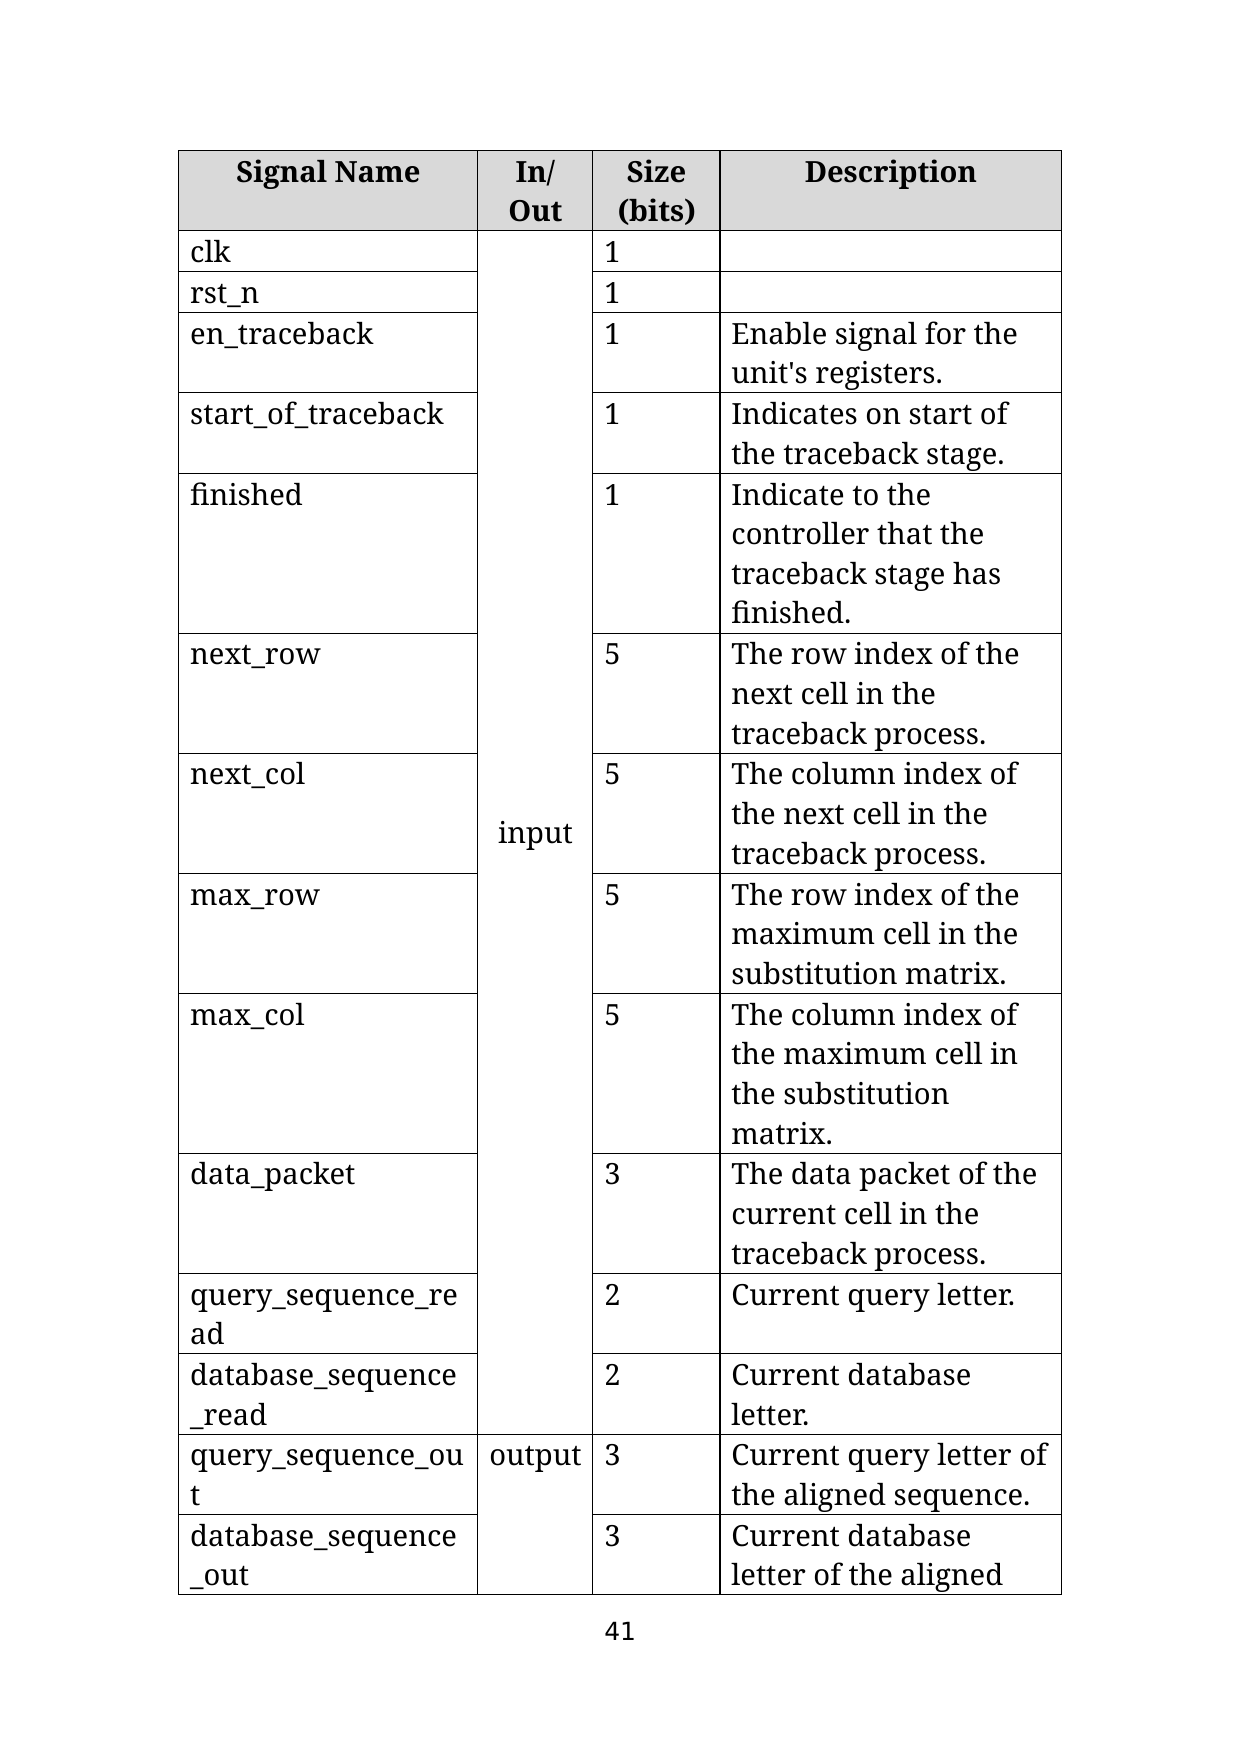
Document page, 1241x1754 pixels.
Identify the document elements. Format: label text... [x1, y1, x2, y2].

table_cell Current query letter of the aligned sequence. [721, 1435, 1061, 1514]
table_cell Current query letter. [721, 1274, 1061, 1353]
table_cell input [478, 231, 592, 1433]
table_cell query_sequence_out [179, 1435, 477, 1514]
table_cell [179, 1515, 477, 1594]
table_cell next_col [179, 754, 477, 873]
table_cell 5 [593, 634, 719, 753]
table_cell 1 [593, 272, 719, 312]
table_cell 1 [593, 474, 719, 632]
table_cell next_row [179, 634, 477, 753]
table_cell en_traceback [179, 313, 477, 392]
table_cell clk [179, 231, 477, 271]
table_cell The row index of the maximum cell in the substitution matrix. [721, 874, 1061, 993]
table_cell 5 [593, 754, 719, 873]
table_cell Enable signal for the unit's registers. [721, 313, 1061, 392]
table_cell max_row [179, 874, 477, 993]
table_cell rst_n [179, 272, 477, 312]
table_header Size (bits) [593, 151, 719, 230]
table_cell 1 [593, 393, 719, 473]
table_cell The data packet of the current cell in the traceback process. [721, 1154, 1061, 1273]
table_cell data_packet [179, 1154, 477, 1273]
table_cell 1 [593, 231, 719, 271]
table_cell 2 [593, 1274, 719, 1353]
table_cell The column index of the maximum cell in the substitution matrix. [721, 994, 1061, 1153]
table_cell Indicates on start of the traceback stage. [721, 393, 1061, 473]
table_cell start_of_traceback [179, 393, 477, 473]
table_cell Indicate to the controller that the traceback stage has finished. [721, 474, 1061, 632]
table_cell 5 [593, 874, 719, 993]
table_cell 1 [593, 313, 719, 392]
table_cell finished [179, 474, 477, 632]
table_cell database_sequence_read [179, 1354, 477, 1433]
table_cell output [478, 1435, 592, 1594]
table_header Signal Name [179, 151, 477, 230]
table_cell max_col [179, 994, 477, 1153]
table_cell 3 [593, 1435, 719, 1514]
table_cell Current database letter. [721, 1354, 1061, 1433]
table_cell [721, 1515, 1061, 1594]
table_cell The row index of the next cell in the traceback process. [721, 634, 1061, 753]
table_cell 5 [593, 994, 719, 1153]
table_header In/Out [478, 151, 592, 230]
table_cell The column index of the next cell in the traceback process. [721, 754, 1061, 873]
table_cell [721, 231, 1061, 271]
table_cell 2 [593, 1354, 719, 1433]
table_cell [721, 272, 1061, 312]
table_cell 3 [593, 1154, 719, 1273]
table_cell 3 [593, 1515, 719, 1594]
table_header Description [721, 151, 1061, 230]
table_cell query_sequence_read [179, 1274, 477, 1353]
